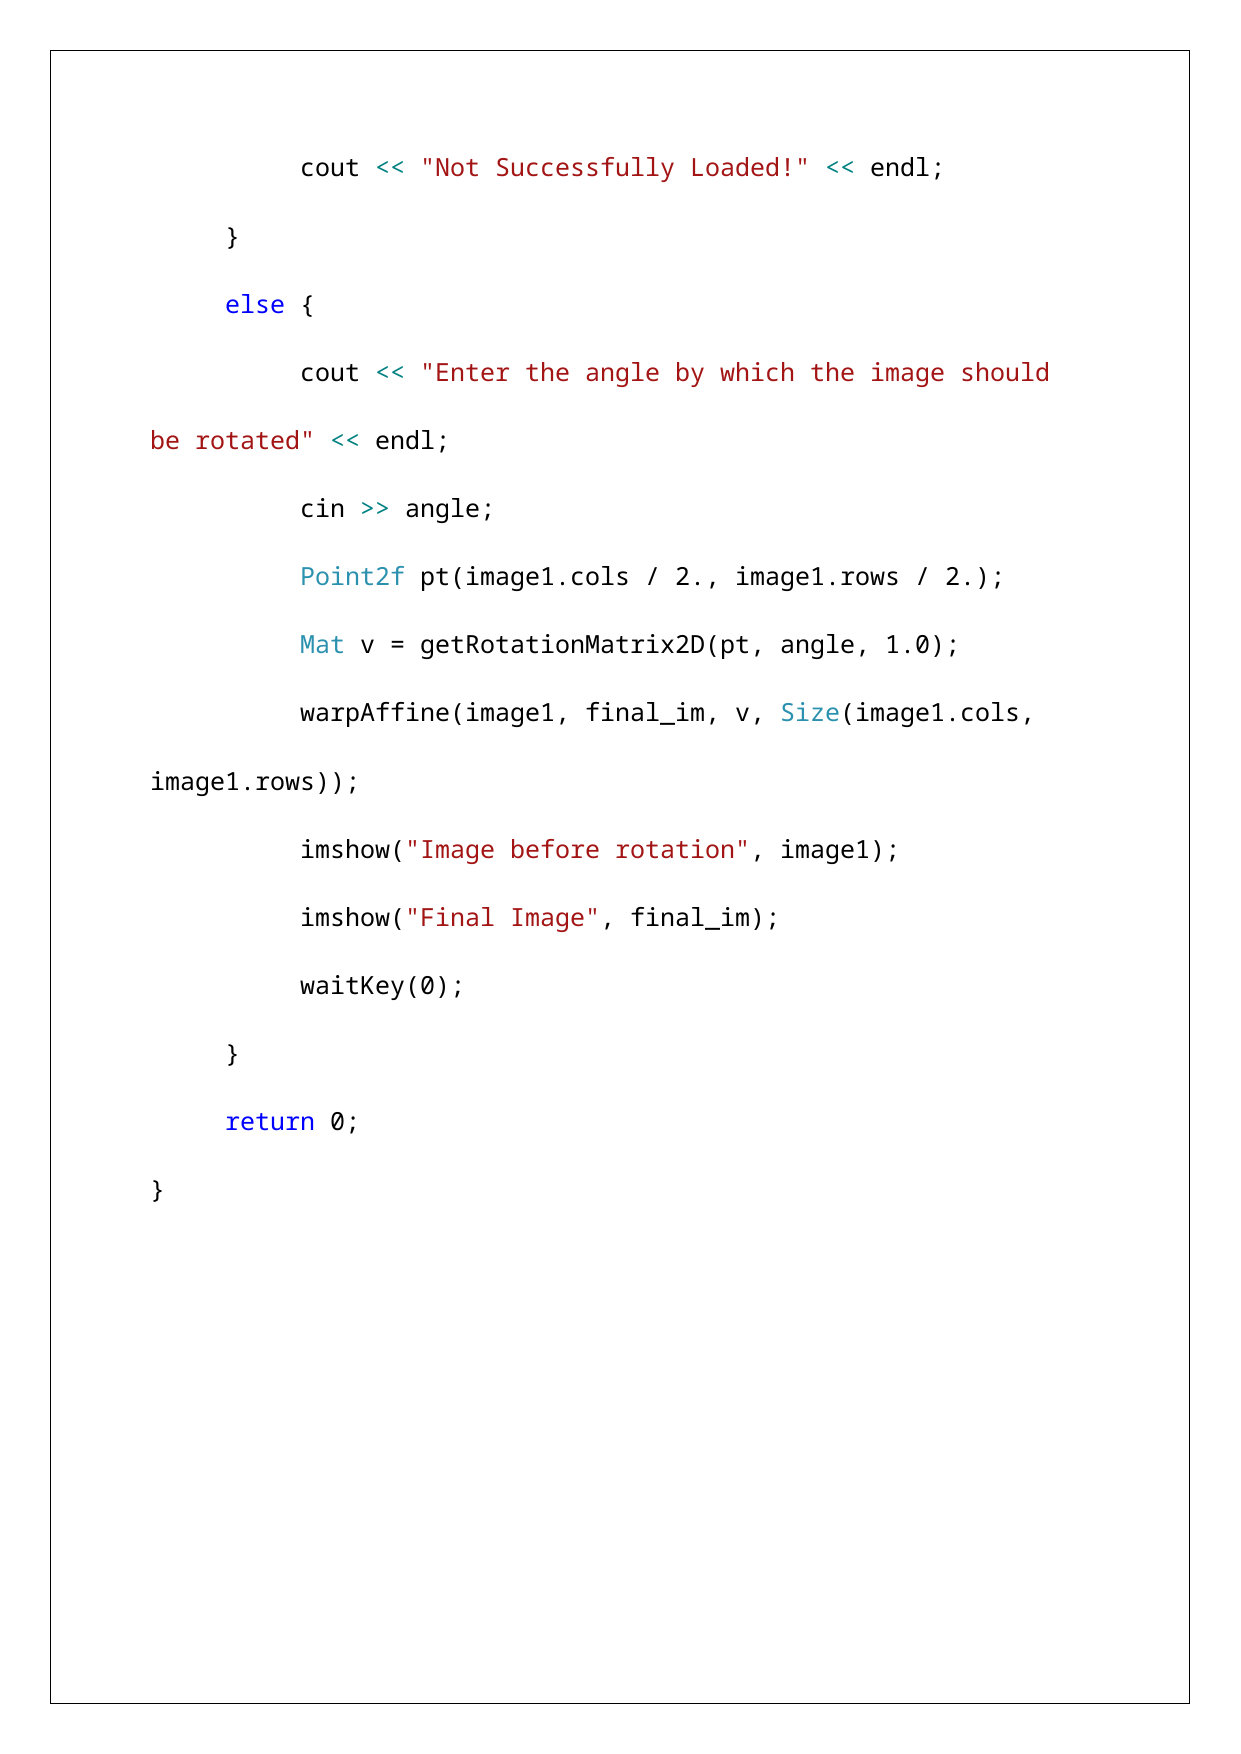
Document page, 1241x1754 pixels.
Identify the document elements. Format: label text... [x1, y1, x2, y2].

text Mat v = getRotationMatrix2D(pt, angle, 1.0); [150, 627, 1090, 661]
text cout << "Not Successfully Loaded!" << endl; [150, 150, 1090, 184]
text else { [150, 286, 1090, 320]
text cout << "Enter the angle by which the image should be rotated" << endl; [150, 354, 1090, 457]
text Point2f pt(image1.cols / 2., image1.rows / 2.); [150, 559, 1090, 593]
text imshow("Image before rotation", image1); [150, 831, 1090, 865]
text } [150, 218, 1090, 252]
text } [150, 1036, 1090, 1070]
text imshow("Final Image", final_im); [150, 899, 1090, 933]
text waitKey(0); [150, 967, 1090, 1002]
text return 0; [150, 1104, 1090, 1138]
text cin >> angle; [150, 491, 1090, 525]
text } [150, 1172, 1090, 1206]
text warpAffine(image1, final_im, v, Size(image1.cols, image1.rows)); [150, 695, 1090, 797]
